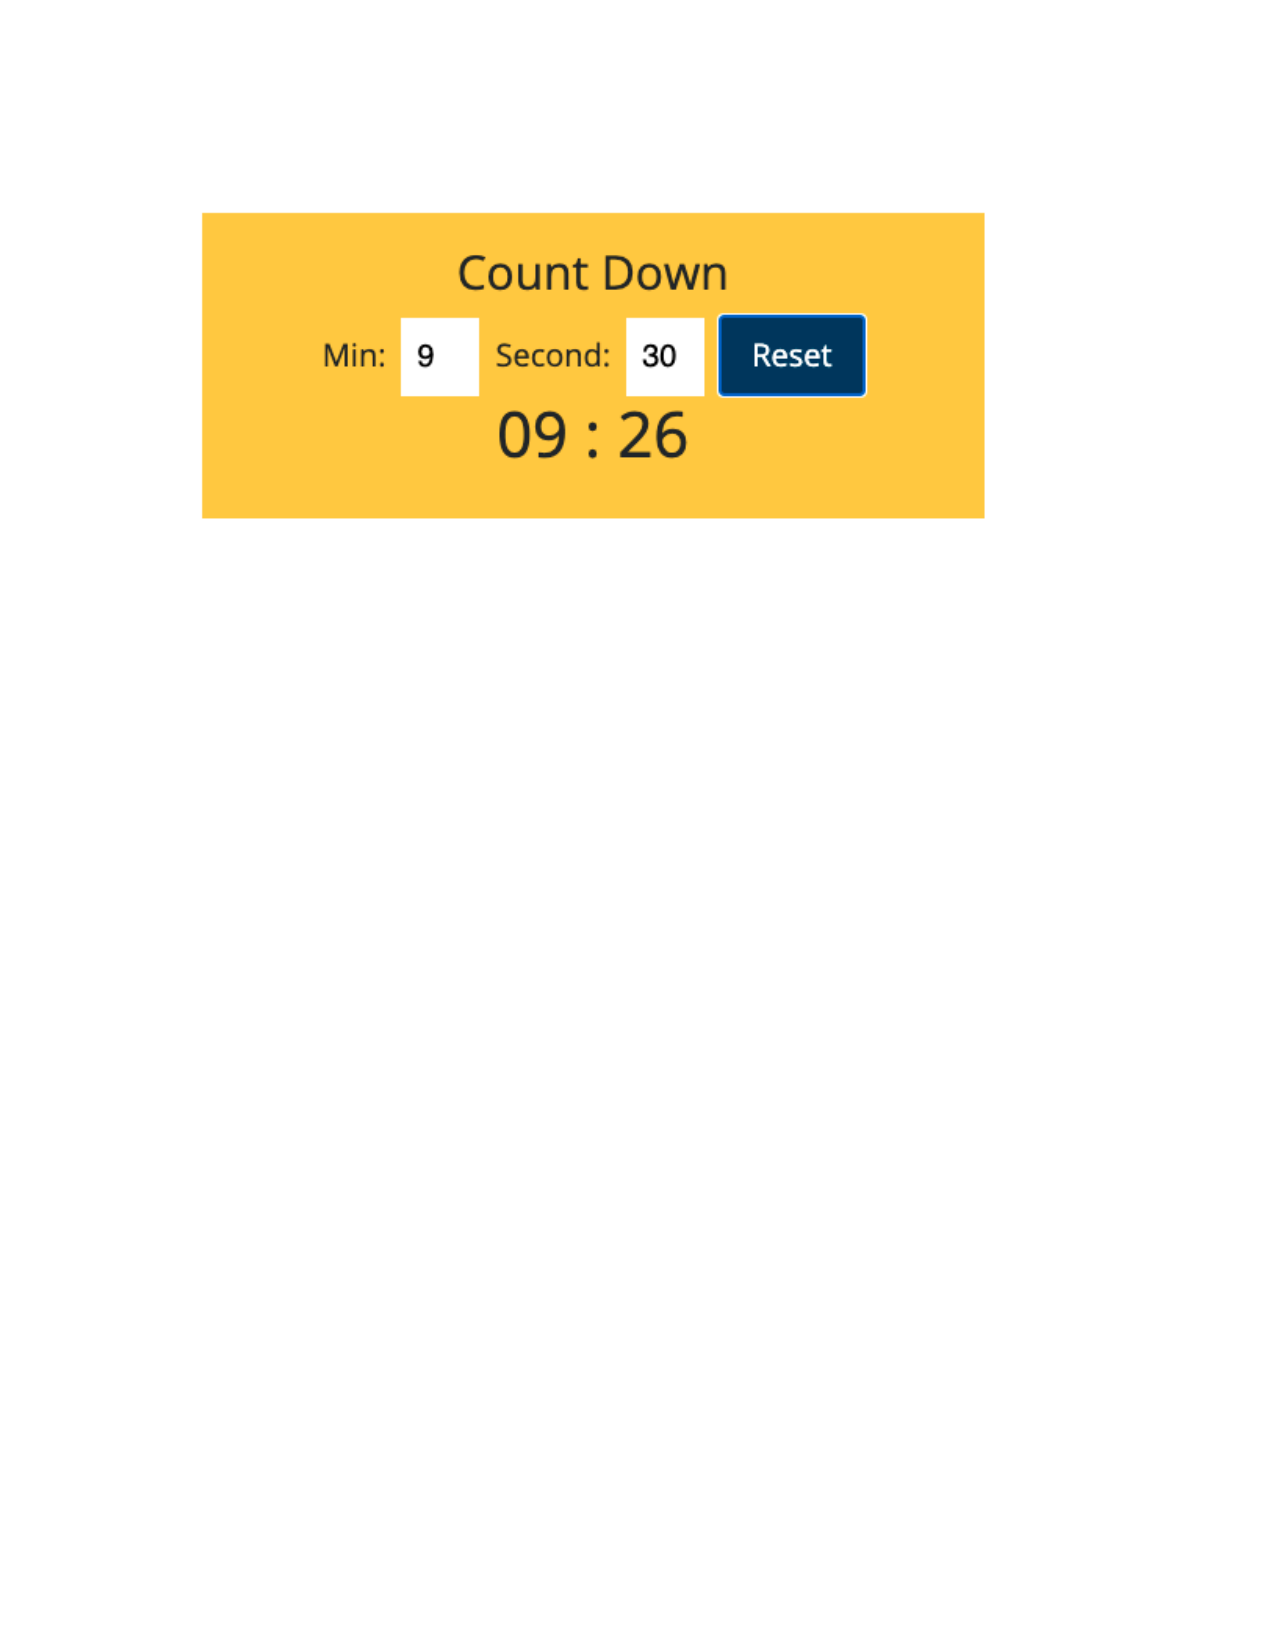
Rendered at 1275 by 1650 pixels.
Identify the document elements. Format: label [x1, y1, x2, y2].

picture [168, 150, 1013, 561]
